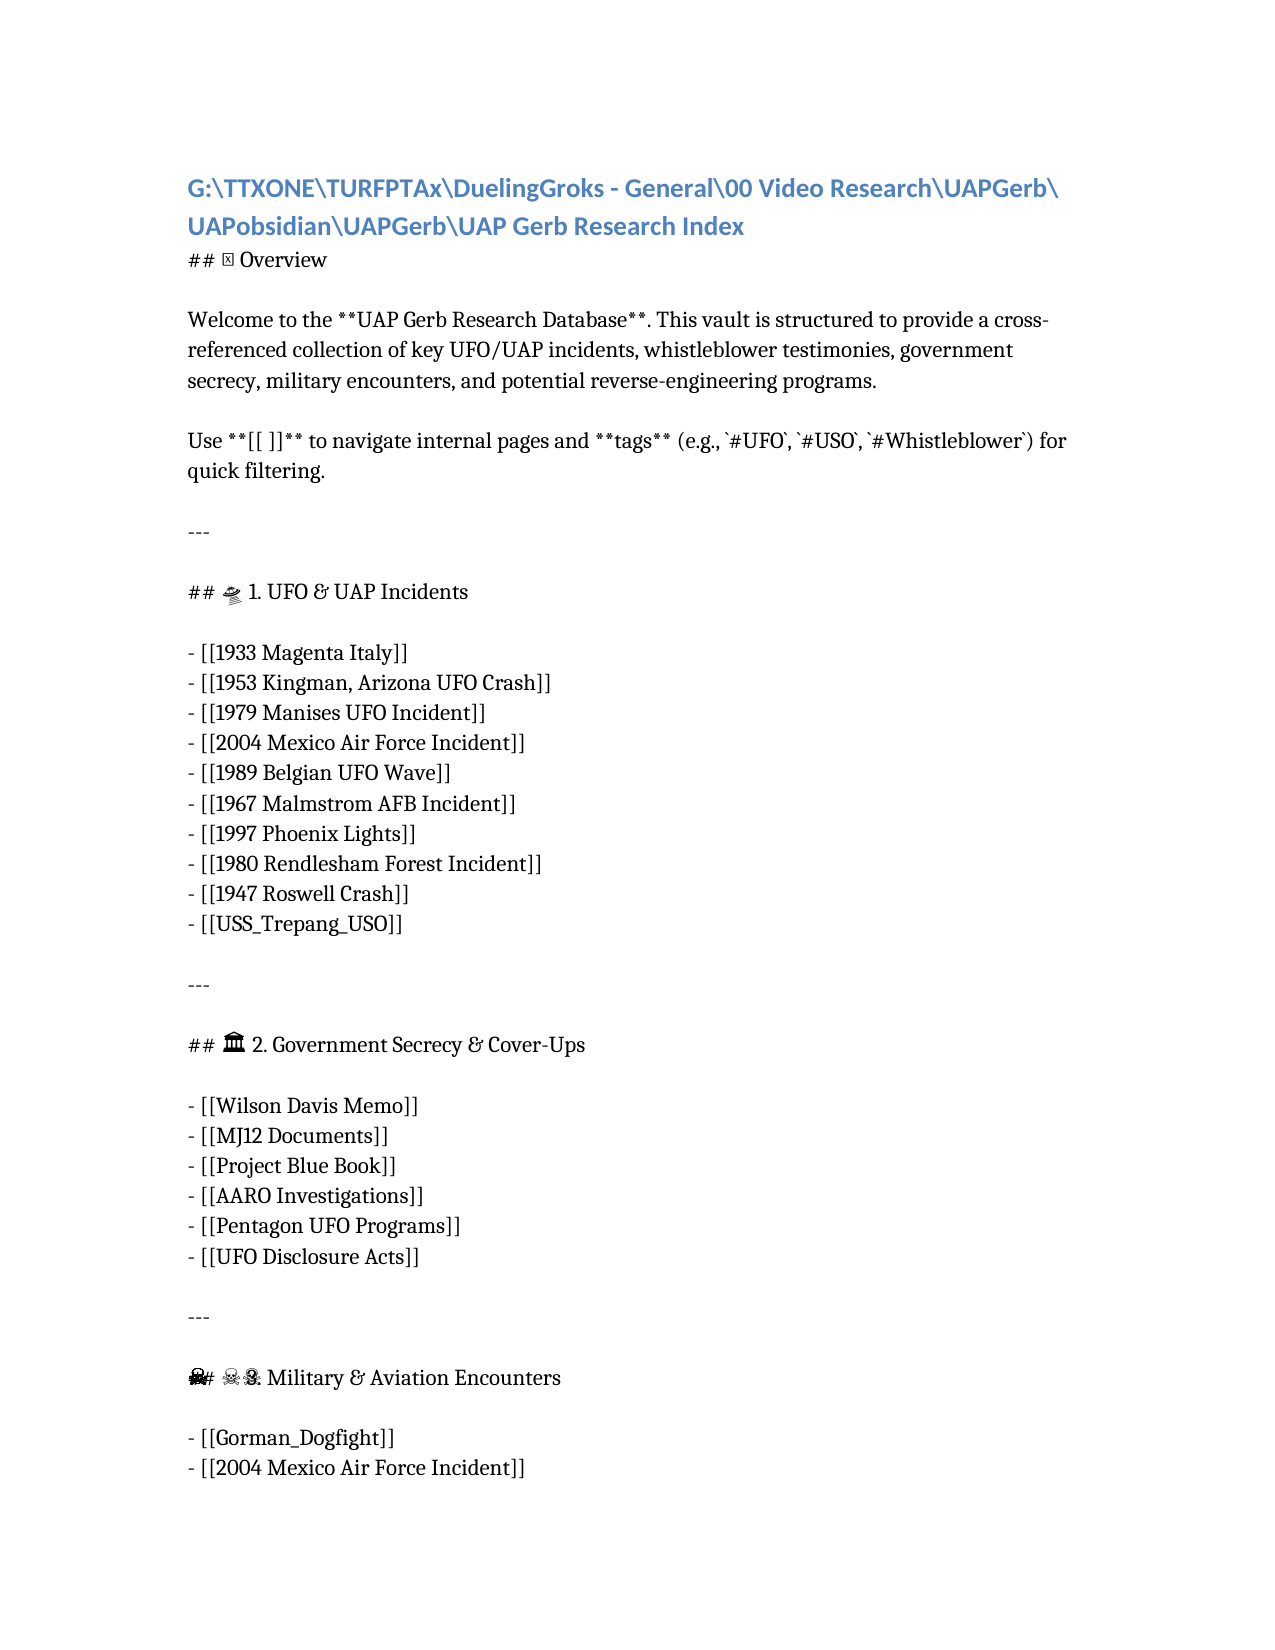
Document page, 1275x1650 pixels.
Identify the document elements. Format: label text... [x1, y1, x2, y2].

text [187, 247, 1087, 1481]
subtitle G:\TTXONE\TURFPTAx\DuelingGroks - General\00 Video Research\UAPGerb\UAPobsidian\UAPGerb\UAP Gerb Research Index [187, 171, 1087, 242]
